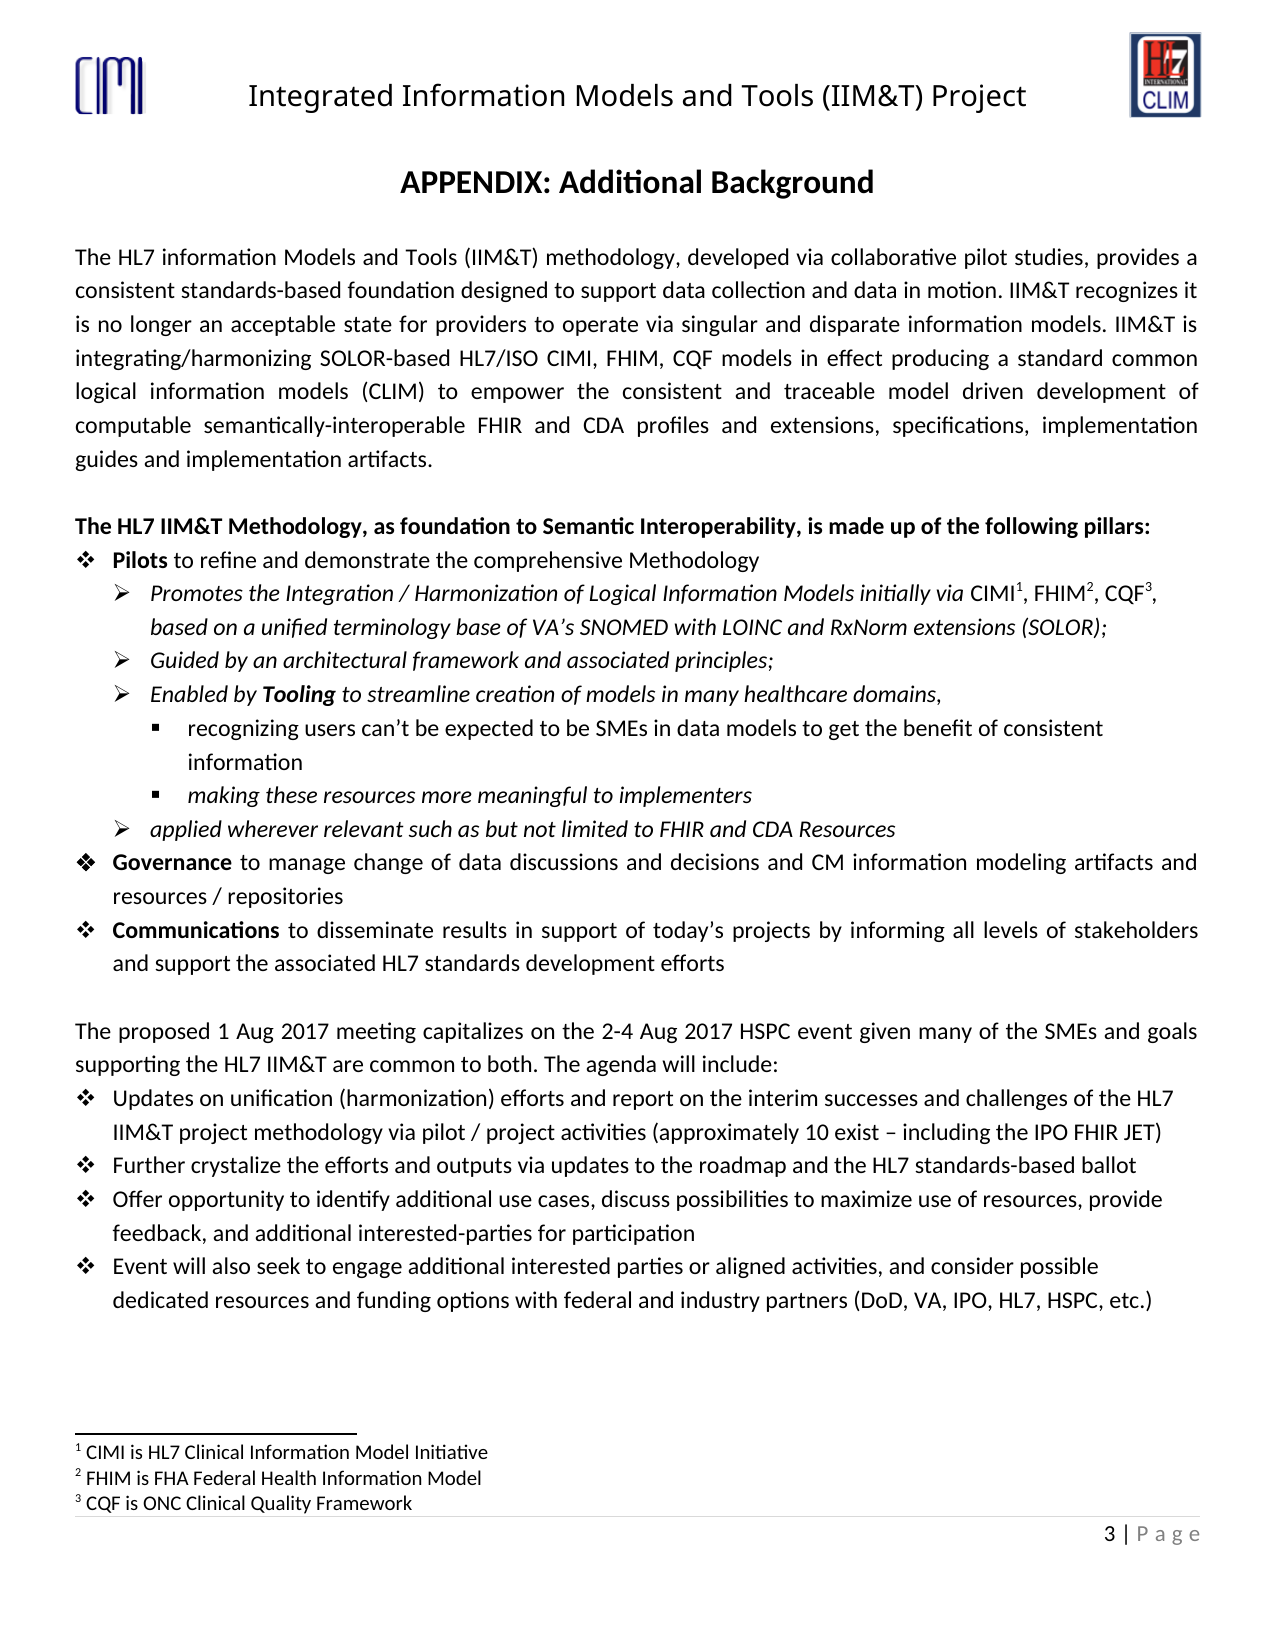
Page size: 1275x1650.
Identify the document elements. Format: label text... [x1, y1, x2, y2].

list Guided by an architectural framework and associated principles; [112, 646, 1200, 675]
list Governance to manage change of data discussions and decisions and CM information modeling artifacts and resources / repositories [75, 847, 1200, 910]
list Promotes the Integration / Harmonization of Logical Information Models initially via CIMI, FHIM, CQF, based on a unified terminology base of VA’s SNOMED with LOINC and RxNorm extensions (SOLOR); [112, 578, 1200, 641]
list Event will also seek to engage additional interested parties or aligned activities, and consider possible dedicated resources and funding options with federal and industry partners (DoD, VA, IPO, HL7, HSPC, etc.) [75, 1251, 1200, 1314]
list Updates on unification (harmonization) efforts and report on the interim successes and challenges of the HL7 IIM&T project methodology via pilot / project activities (approximately 10 exist – including the IPO FHIR JET) [75, 1083, 1200, 1146]
list applied wherever relevant such as but not limited to FHIR and CDA Resources [112, 814, 1200, 843]
list Further crystalize the efforts and outputs via updates to the roadmap and the HL7 standards-based ballot [75, 1150, 1200, 1179]
list Pilots to refine and demonstrate the comprehensive Methodology [75, 545, 1200, 574]
list recognizing users can’t be expected to be SMEs in data models to get the benefit of consistent information [150, 713, 1200, 776]
text The HL7 information Models and Tools (IIM&T) methodology, developed via collaborative pilot studies, provides a consistent standards-based foundation designed to support data collection and data in motion. IIM&T recognizes it is no longer an acceptable state for providers to operate via singular and disparate information models. IIM&T is integrating/harmonizing SOLOR-based HL7/ISO CIMI, FHIM, CQF models in effect producing a standard common logical information models (CLIM) to empower the consistent and traceable model driven development of computable semantically-interoperable FHIR and CDA profiles and extensions, specifications, implementation guides and implementation artifacts. [75, 242, 1200, 473]
list making these resources more meaningful to implementers [150, 780, 1200, 809]
text APPENDIX: Additional Background [75, 161, 1200, 202]
text The HL7 IIM&T Methodology, as foundation to Semantic Interoperability, is made up of the following pillars: [75, 511, 1200, 540]
list Enabled by Tooling to streamline creation of models in many healthcare domains, [112, 679, 1200, 708]
list Communications to disseminate results in support of today’s projects by informing all levels of stakeholders and support the associated HL7 standards development efforts [75, 915, 1200, 978]
text The proposed 1 Aug 2017 meeting capitalizes on the 2-4 Aug 2017 HSPC event given many of the SMEs and goals supporting the HL7 IIM&T are common to both. The agenda will include: [75, 1016, 1200, 1079]
list Offer opportunity to identify additional use cases, discuss possibilities to maximize use of resources, provide feedback, and additional interested-parties for participation [75, 1184, 1200, 1247]
